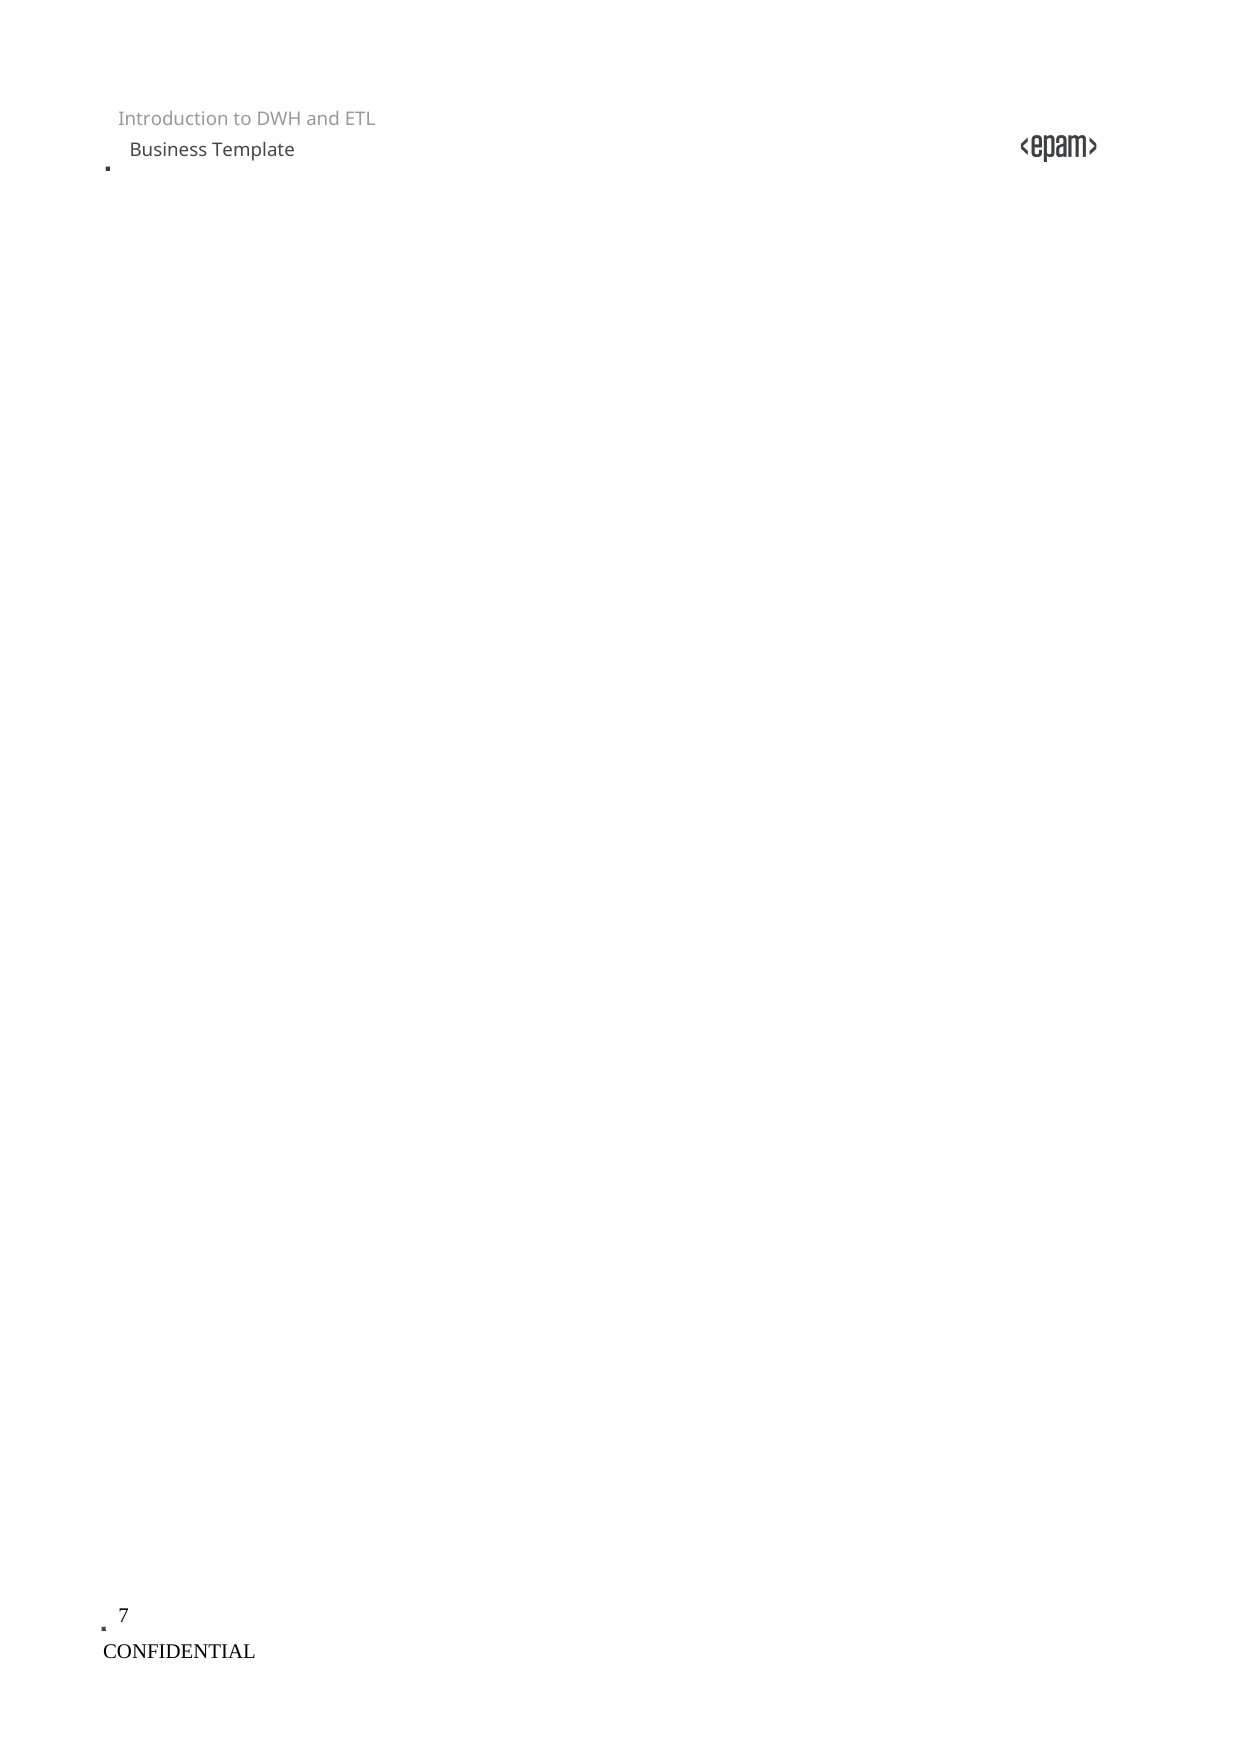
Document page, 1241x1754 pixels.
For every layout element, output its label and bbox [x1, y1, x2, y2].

picture [1020, 135, 1097, 162]
